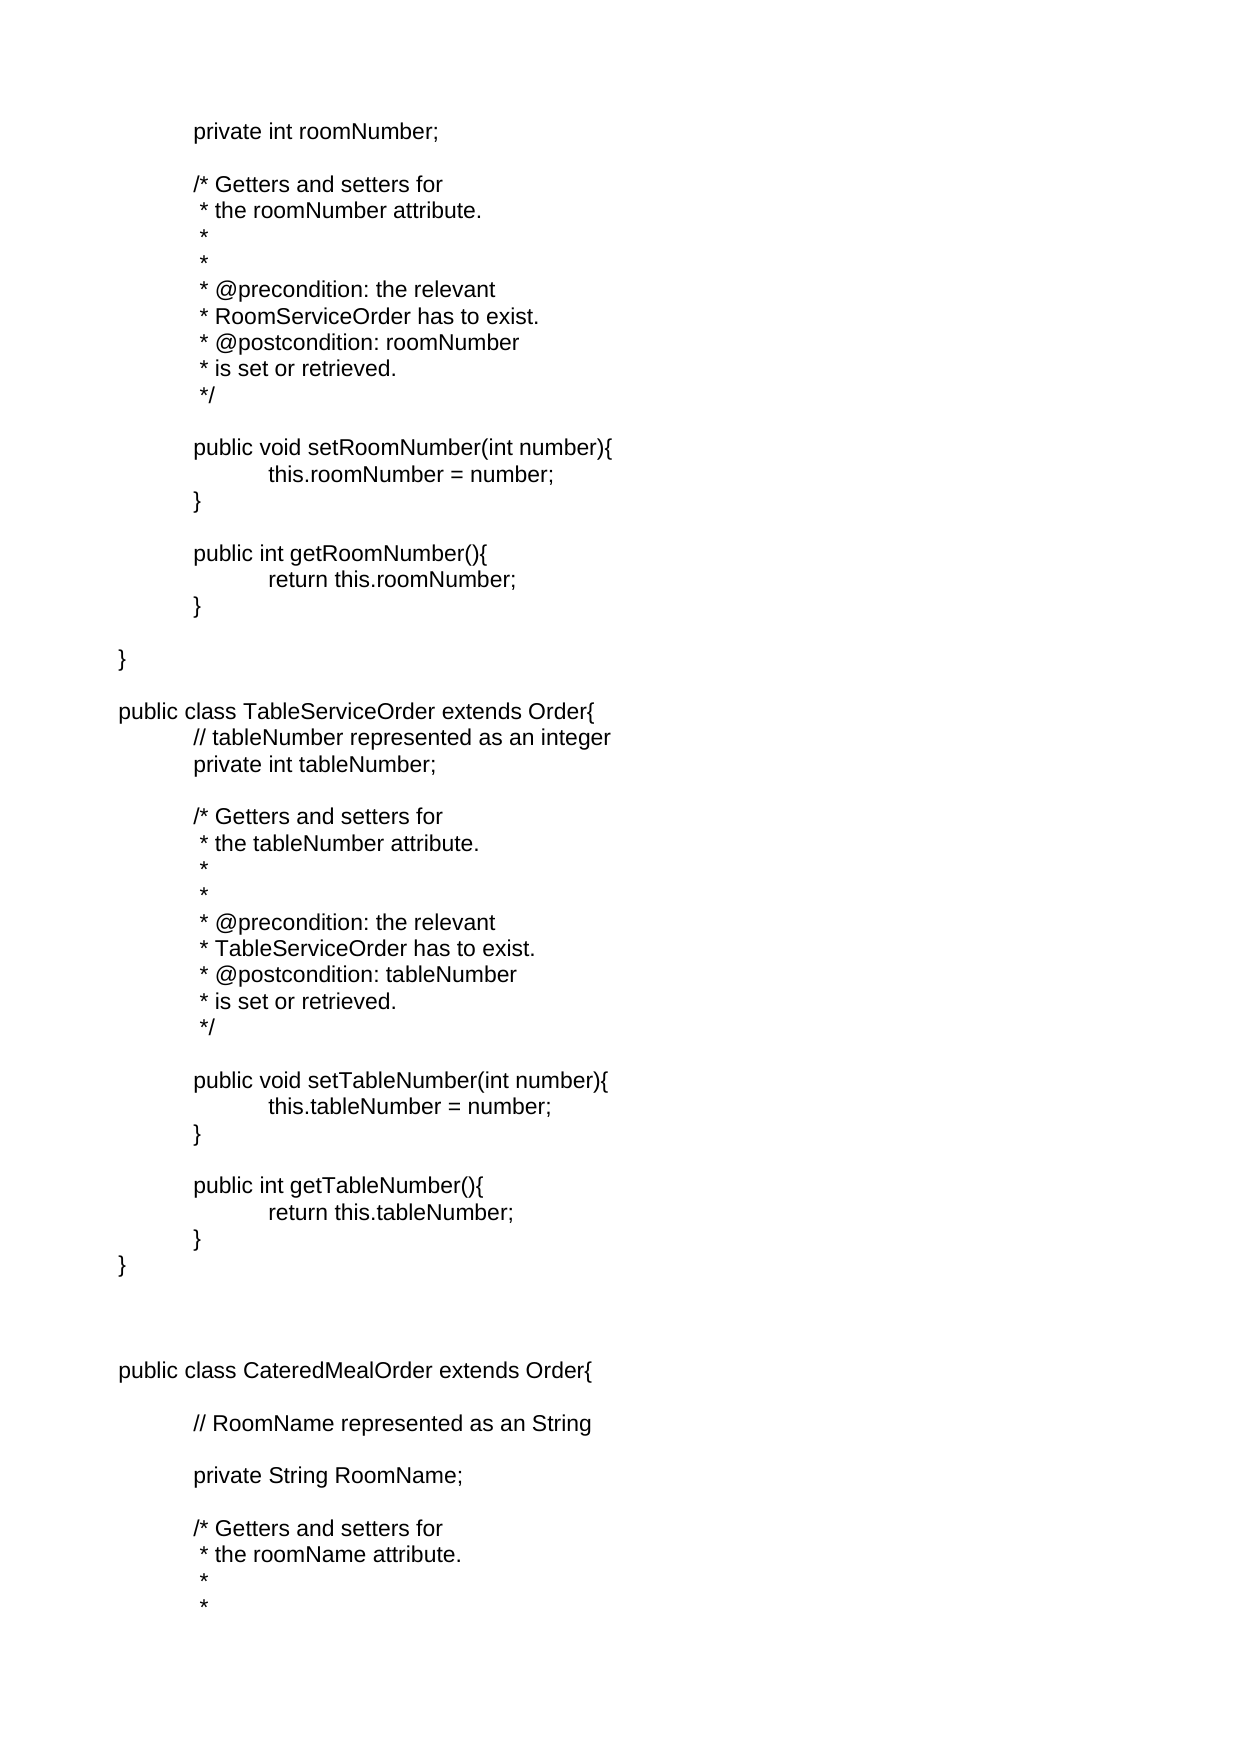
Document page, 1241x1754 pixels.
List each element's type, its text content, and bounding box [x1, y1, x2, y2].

text * [118, 1594, 1122, 1620]
text * is set or retrieved. [118, 355, 1122, 382]
text * is set or retrieved. [118, 988, 1122, 1014]
text * @postcondition: roomNumber [118, 329, 1122, 355]
text private String RoomName; [118, 1462, 1122, 1488]
text } [118, 592, 1122, 619]
text * the roomNumber attribute. [118, 197, 1122, 223]
text /* Getters and setters for [118, 803, 1122, 830]
text } [118, 645, 1122, 672]
text public class CateredMealOrder extends Order{ [118, 1357, 1122, 1383]
text // RoomName represented as an String [118, 1409, 1122, 1436]
text * the tableNumber attribute. [118, 830, 1122, 856]
text return this.tableNumber; [118, 1199, 1122, 1225]
text } [118, 1119, 1122, 1146]
text public void setTableNumber(int number){ [118, 1067, 1122, 1093]
text public class TableServiceOrder extends Order{ [118, 698, 1122, 724]
text * [118, 856, 1122, 882]
text * TableServiceOrder has to exist. [118, 935, 1122, 961]
text public void setRoomNumber(int number){ [118, 434, 1122, 461]
text * the roomName attribute. [118, 1541, 1122, 1568]
text * [118, 1568, 1122, 1594]
text * [118, 223, 1122, 250]
text * @precondition: the relevant [118, 909, 1122, 935]
text this.tableNumber = number; [118, 1093, 1122, 1119]
text } [118, 1251, 1122, 1278]
text private int roomNumber; [118, 118, 1122, 144]
text * [118, 882, 1122, 909]
text /* Getters and setters for [118, 171, 1122, 197]
text private int tableNumber; [118, 751, 1122, 777]
text this.roomNumber = number; [118, 461, 1122, 487]
text * [118, 250, 1122, 276]
text } [118, 1225, 1122, 1251]
text * RoomServiceOrder has to exist. [118, 303, 1122, 329]
text * @postcondition: tableNumber [118, 961, 1122, 988]
text */ [118, 1014, 1122, 1041]
text return this.roomNumber; [118, 566, 1122, 592]
text public int getTableNumber(){ [118, 1172, 1122, 1199]
text public int getRoomNumber(){ [118, 540, 1122, 566]
text /* Getters and setters for [118, 1515, 1122, 1541]
text * @precondition: the relevant [118, 276, 1122, 303]
text // tableNumber represented as an integer [118, 724, 1122, 751]
text */ [118, 382, 1122, 408]
text } [118, 487, 1122, 513]
